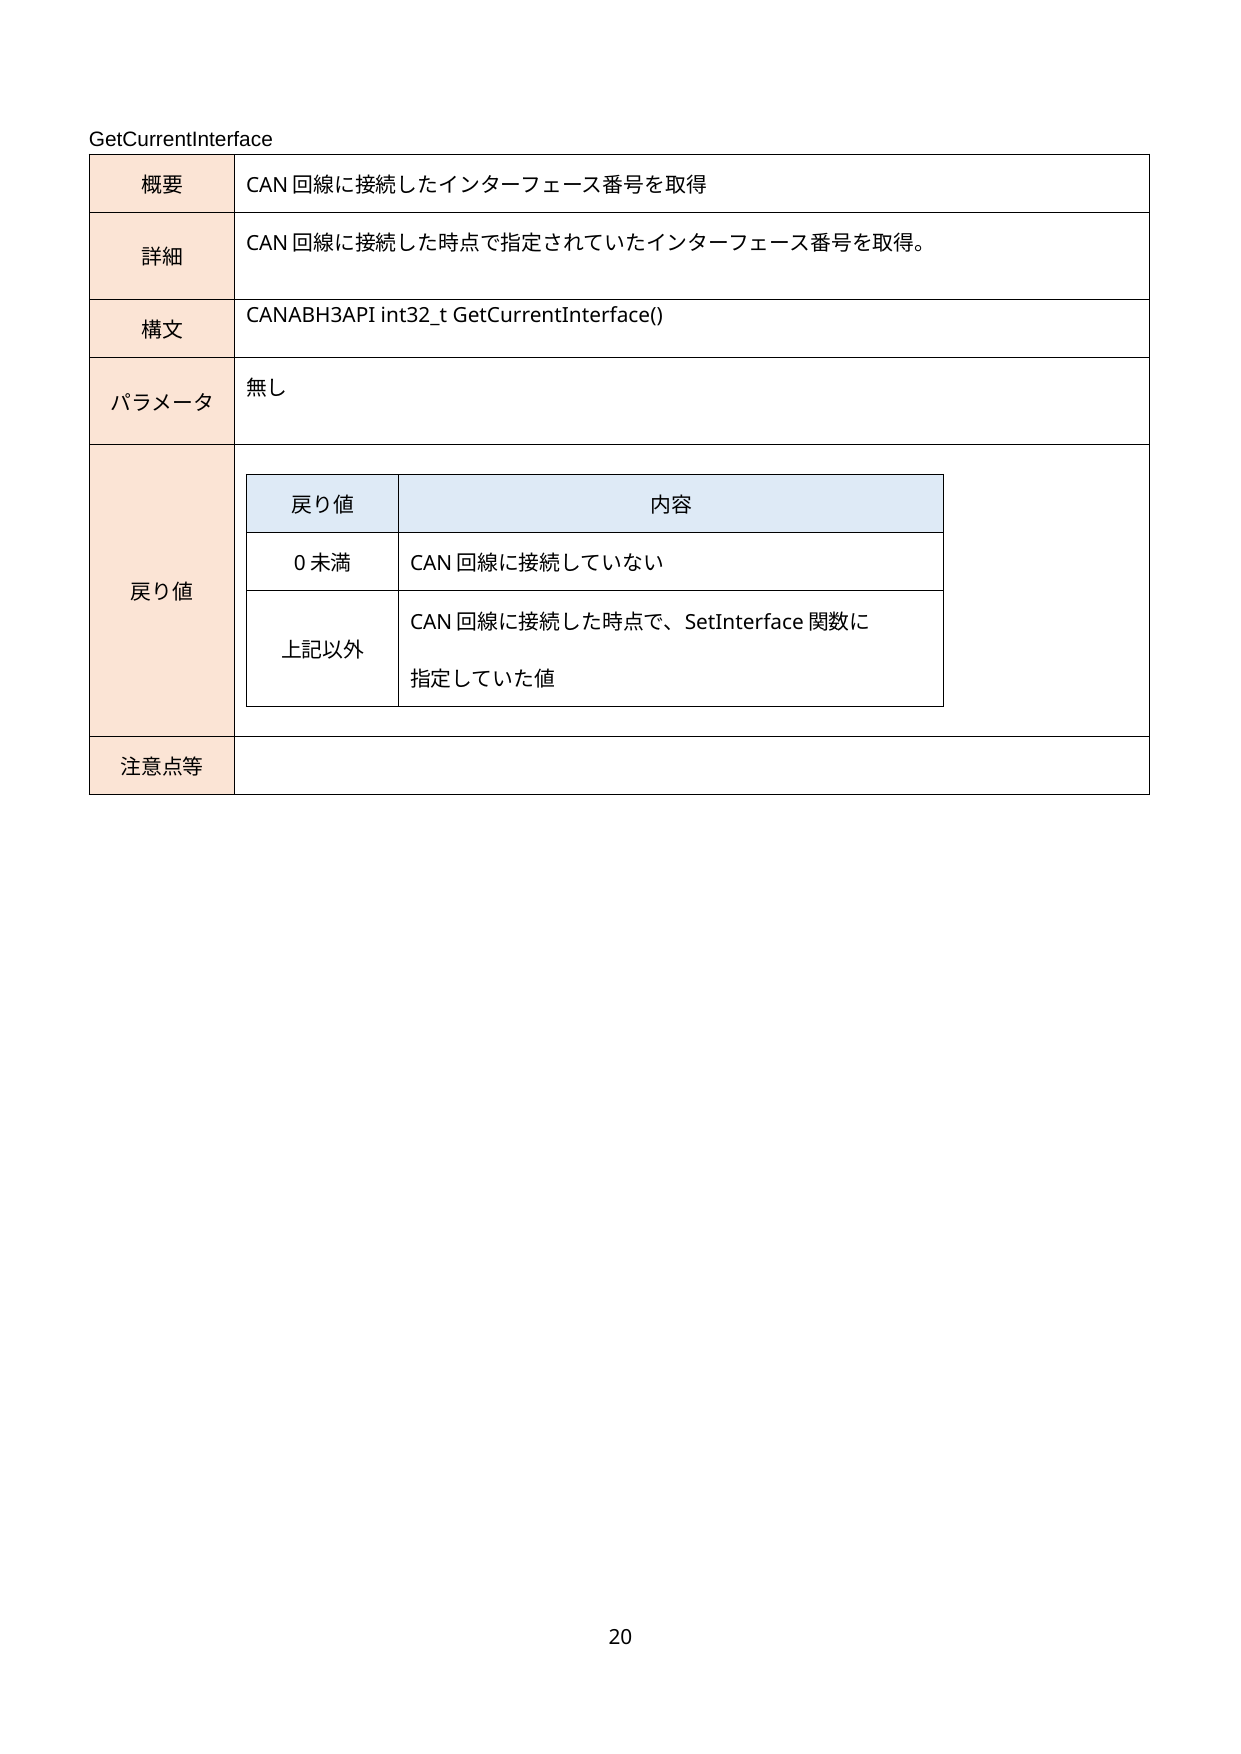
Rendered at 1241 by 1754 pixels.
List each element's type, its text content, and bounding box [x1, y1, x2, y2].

table_header 概要 [90, 155, 234, 212]
table_cell [235, 445, 1149, 736]
subtitle GetCurrentInterface [89, 125, 1152, 153]
table_cell パラメータ [90, 358, 234, 444]
table_header CAN回線に接続したインターフェース番号を取得 [235, 155, 1149, 212]
table_cell 詳細 [90, 213, 234, 299]
table_cell 注意点等 [90, 737, 234, 794]
table_cell CAN回線に接続した時点で指定されていたインターフェース番号を取得。 [235, 213, 1149, 299]
table_cell 戻り値 [90, 445, 234, 736]
table_cell 構文 [90, 300, 234, 357]
table_cell [235, 737, 1149, 794]
table_cell CANABH3API int32_t GetCurrentInterface() [235, 300, 1149, 357]
table_cell 無し [235, 358, 1149, 444]
